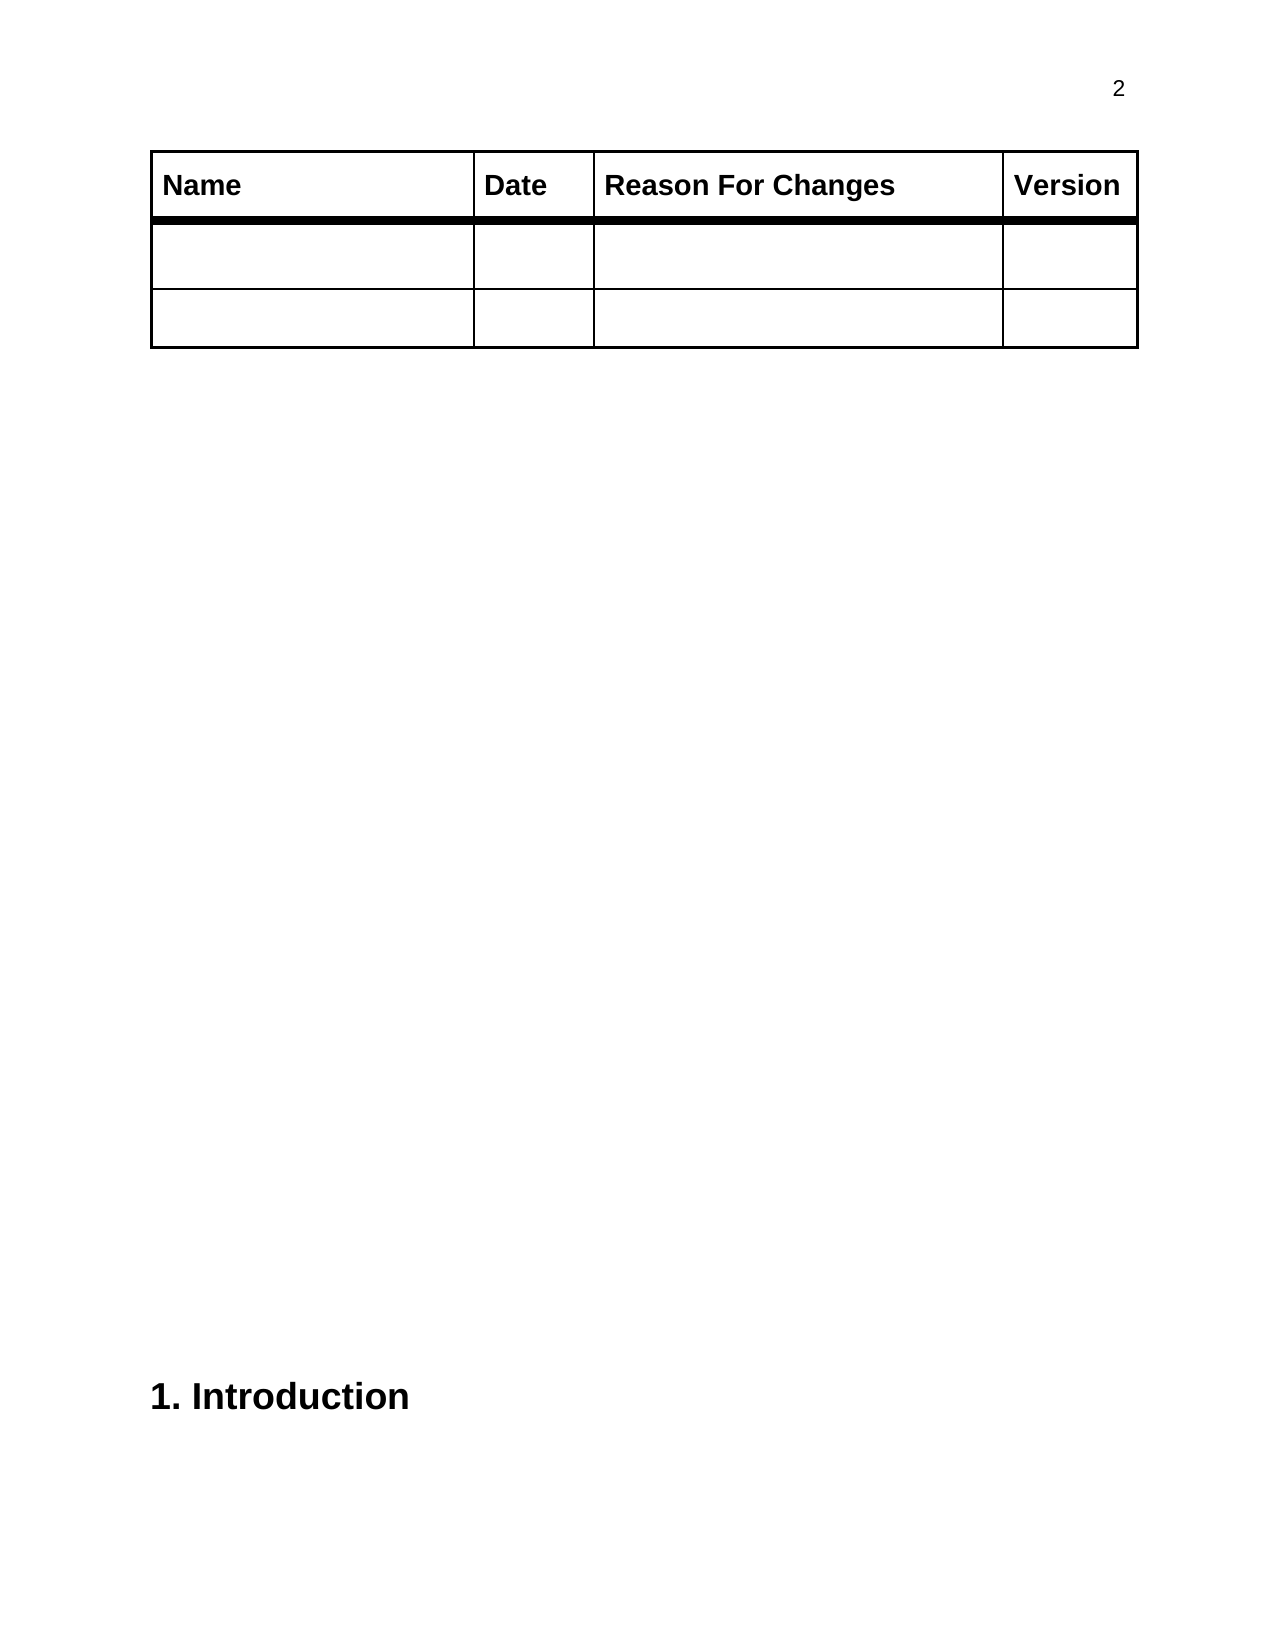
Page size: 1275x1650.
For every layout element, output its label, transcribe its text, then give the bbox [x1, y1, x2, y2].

table_cell [595, 290, 1002, 346]
table_cell [1004, 225, 1136, 288]
table_cell [475, 290, 593, 346]
table_cell [153, 225, 473, 288]
table_cell [595, 225, 1002, 288]
table_header Reason For Changes [595, 153, 1002, 216]
table_cell [475, 225, 593, 288]
table_cell [1004, 290, 1136, 346]
table_header Date [475, 153, 593, 216]
table_header Version [1004, 153, 1136, 216]
table_header Name [153, 153, 473, 216]
text 1. Introduction [150, 1374, 1125, 1417]
table_cell [153, 290, 473, 346]
